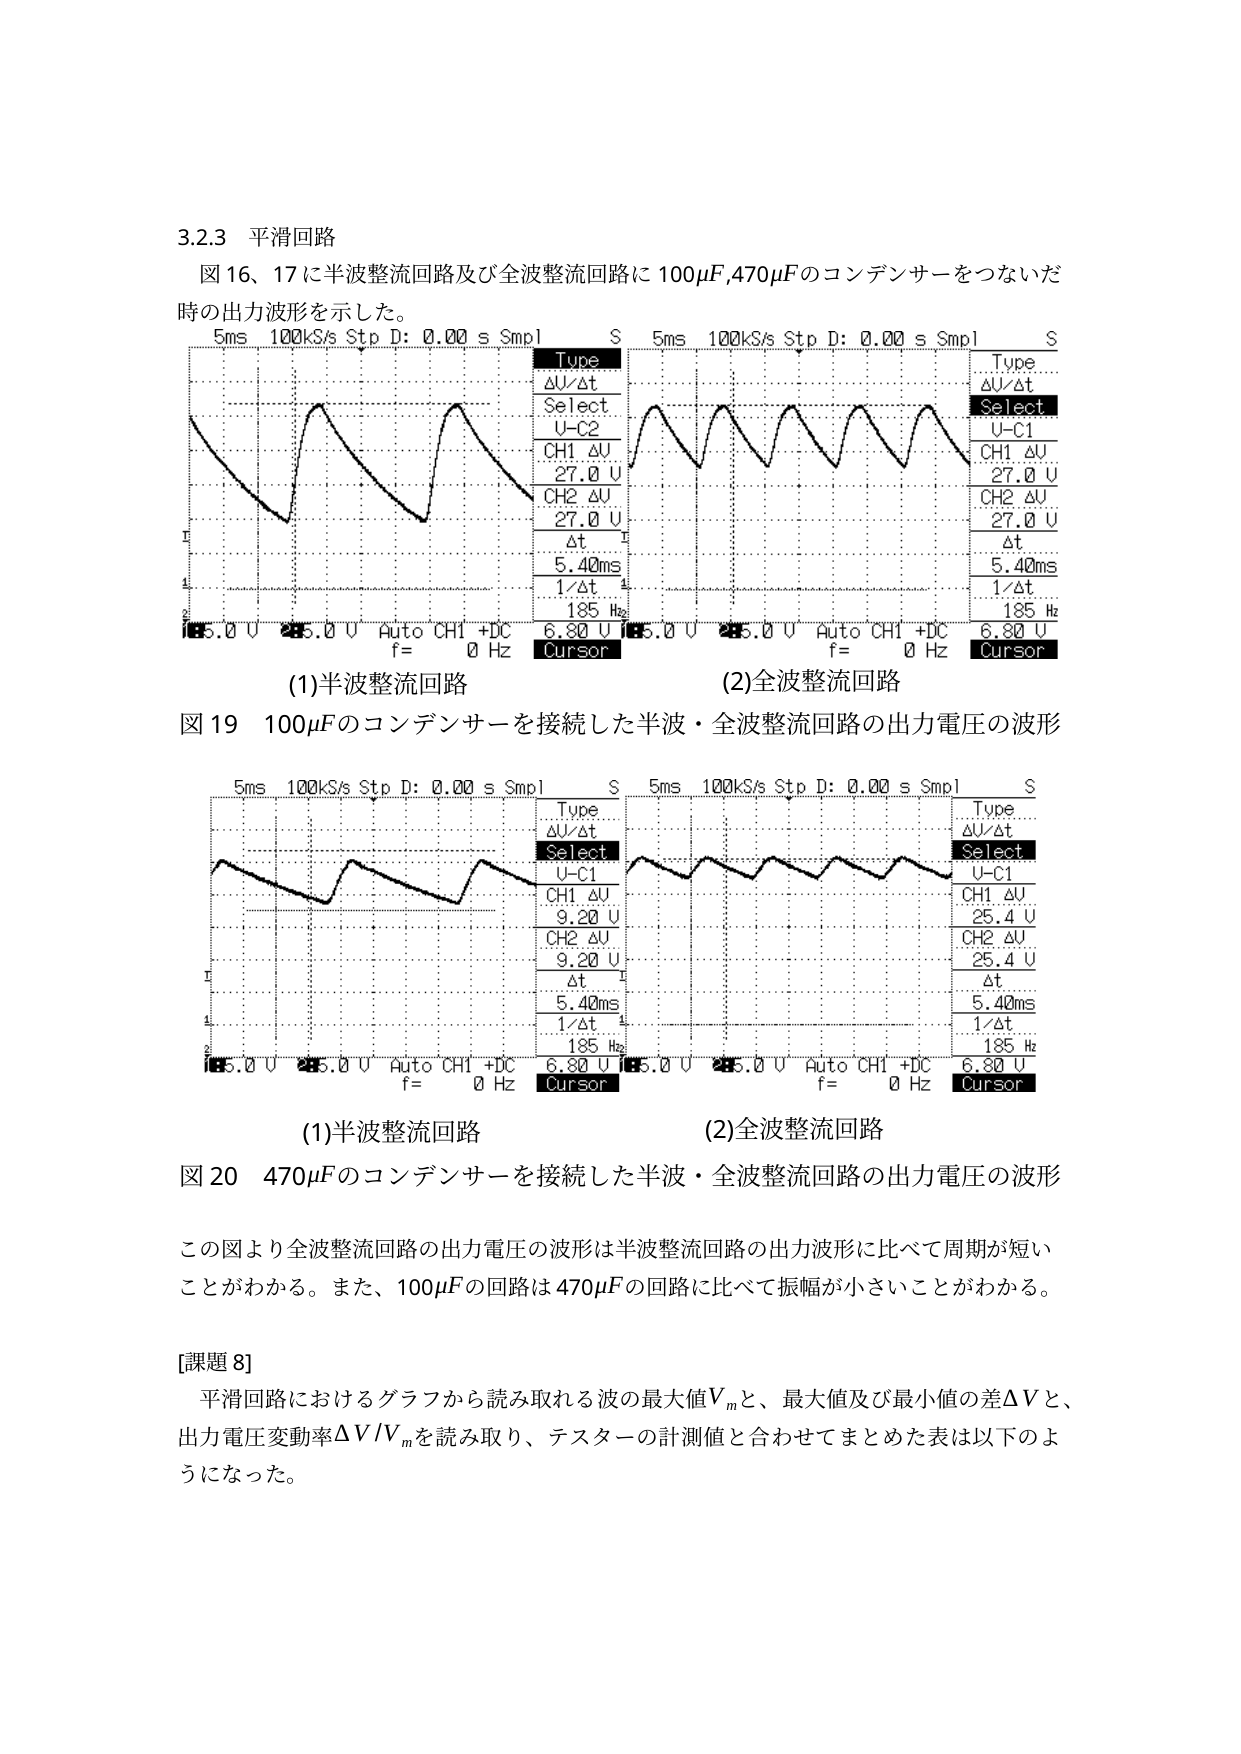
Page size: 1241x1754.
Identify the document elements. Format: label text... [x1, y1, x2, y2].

text [課題8] [177, 1342, 1063, 1379]
text 3.2.3 平滑回路 [177, 217, 1063, 254]
picture [182, 329, 1058, 659]
text 平滑回路におけるグラフから読み取れる波の最大値と、最大値及び最小値の差と、出力電圧変動率を読み取り、テスターの計測値と合わせてまとめた表は以下のようになった。 [177, 1379, 1063, 1492]
text この図より全波整流回路の出力電圧の波形は半波整流回路の出力波形に比べて周期が短いことがわかる。また、100の回路は470の回路に比べて振幅が小さいことがわかる。 [177, 1229, 1063, 1304]
text 図16、17に半波整流回路及び全波整流回路に100,470のコンデンサーをつないだ時の出力波形を示した。 [177, 254, 1063, 329]
picture [204, 779, 1036, 1092]
